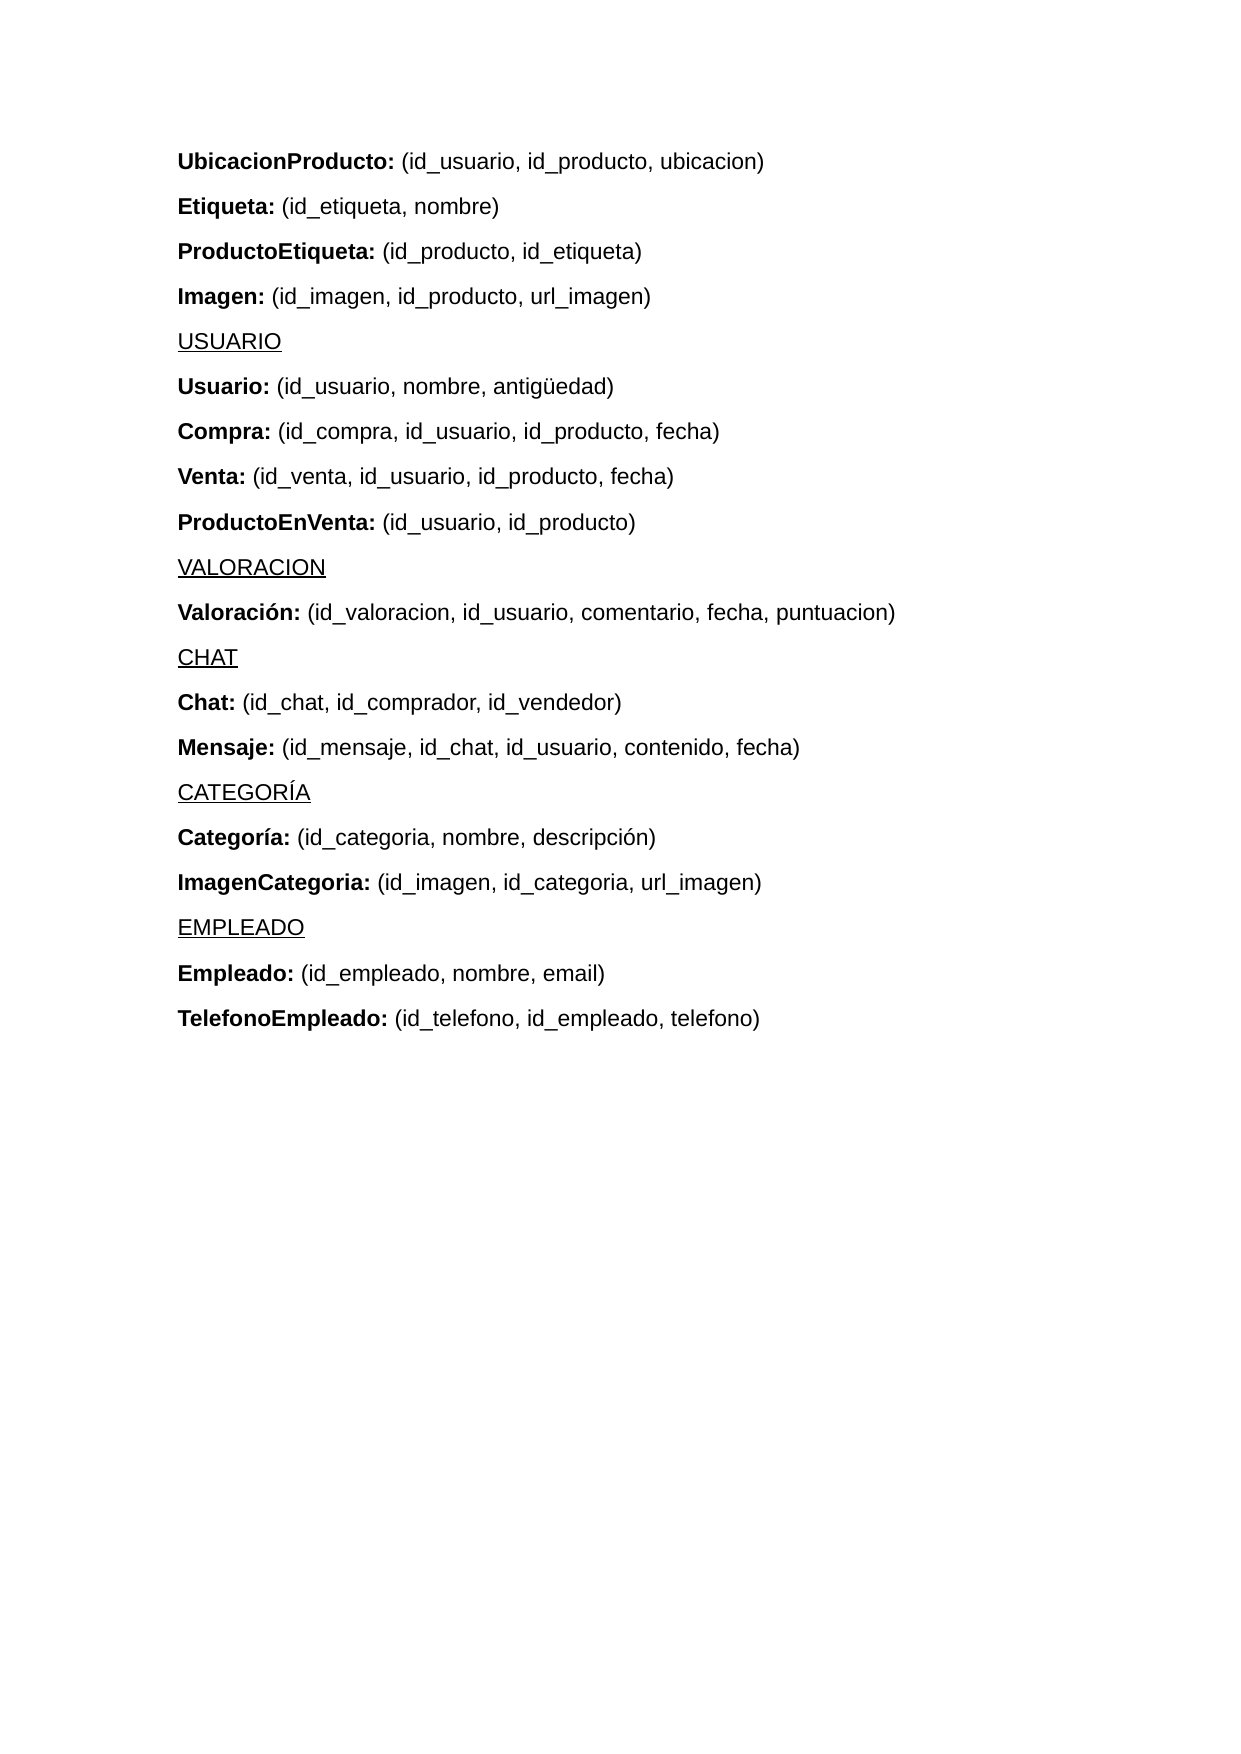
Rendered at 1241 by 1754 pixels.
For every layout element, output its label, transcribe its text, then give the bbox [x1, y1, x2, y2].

text Venta: (id_venta, id_usuario, id_producto, fecha) [177, 463, 1063, 490]
text ImagenCategoria: (id_imagen, id_categoria, url_imagen) [177, 869, 1063, 896]
text EMPLEADO [177, 914, 1063, 941]
text Compra: (id_compra, id_usuario, id_producto, fecha) [177, 418, 1063, 444]
text ProductoEtiqueta: (id_producto, id_etiqueta) [177, 238, 1063, 264]
text Empleado: (id_empleado, nombre, email) [177, 959, 1063, 986]
text Etiqueta: (id_etiqueta, nombre) [177, 193, 1063, 219]
text Usuario: (id_usuario, nombre, antigüedad) [177, 373, 1063, 399]
text ProductoEnVenta: (id_usuario, id_producto) [177, 508, 1063, 535]
text Categoría: (id_categoria, nombre, descripción) [177, 824, 1063, 851]
text TelefonoEmpleado: (id_telefono, id_empleado, telefono) [177, 1004, 1063, 1031]
text USUARIO [177, 328, 1063, 354]
text CATEGORÍA [177, 779, 1063, 805]
text Mensaje: (id_mensaje, id_chat, id_usuario, contenido, fecha) [177, 734, 1063, 760]
text Valoración: (id_valoracion, id_usuario, comentario, fecha, puntuacion) [177, 599, 1063, 625]
text VALORACION [177, 553, 1063, 580]
text UbicacionProducto: (id_usuario, id_producto, ubicacion) [177, 148, 1063, 174]
text Imagen: (id_imagen, id_producto, url_imagen) [177, 283, 1063, 309]
text Chat: (id_chat, id_comprador, id_vendedor) [177, 689, 1063, 715]
text CHAT [177, 644, 1063, 670]
